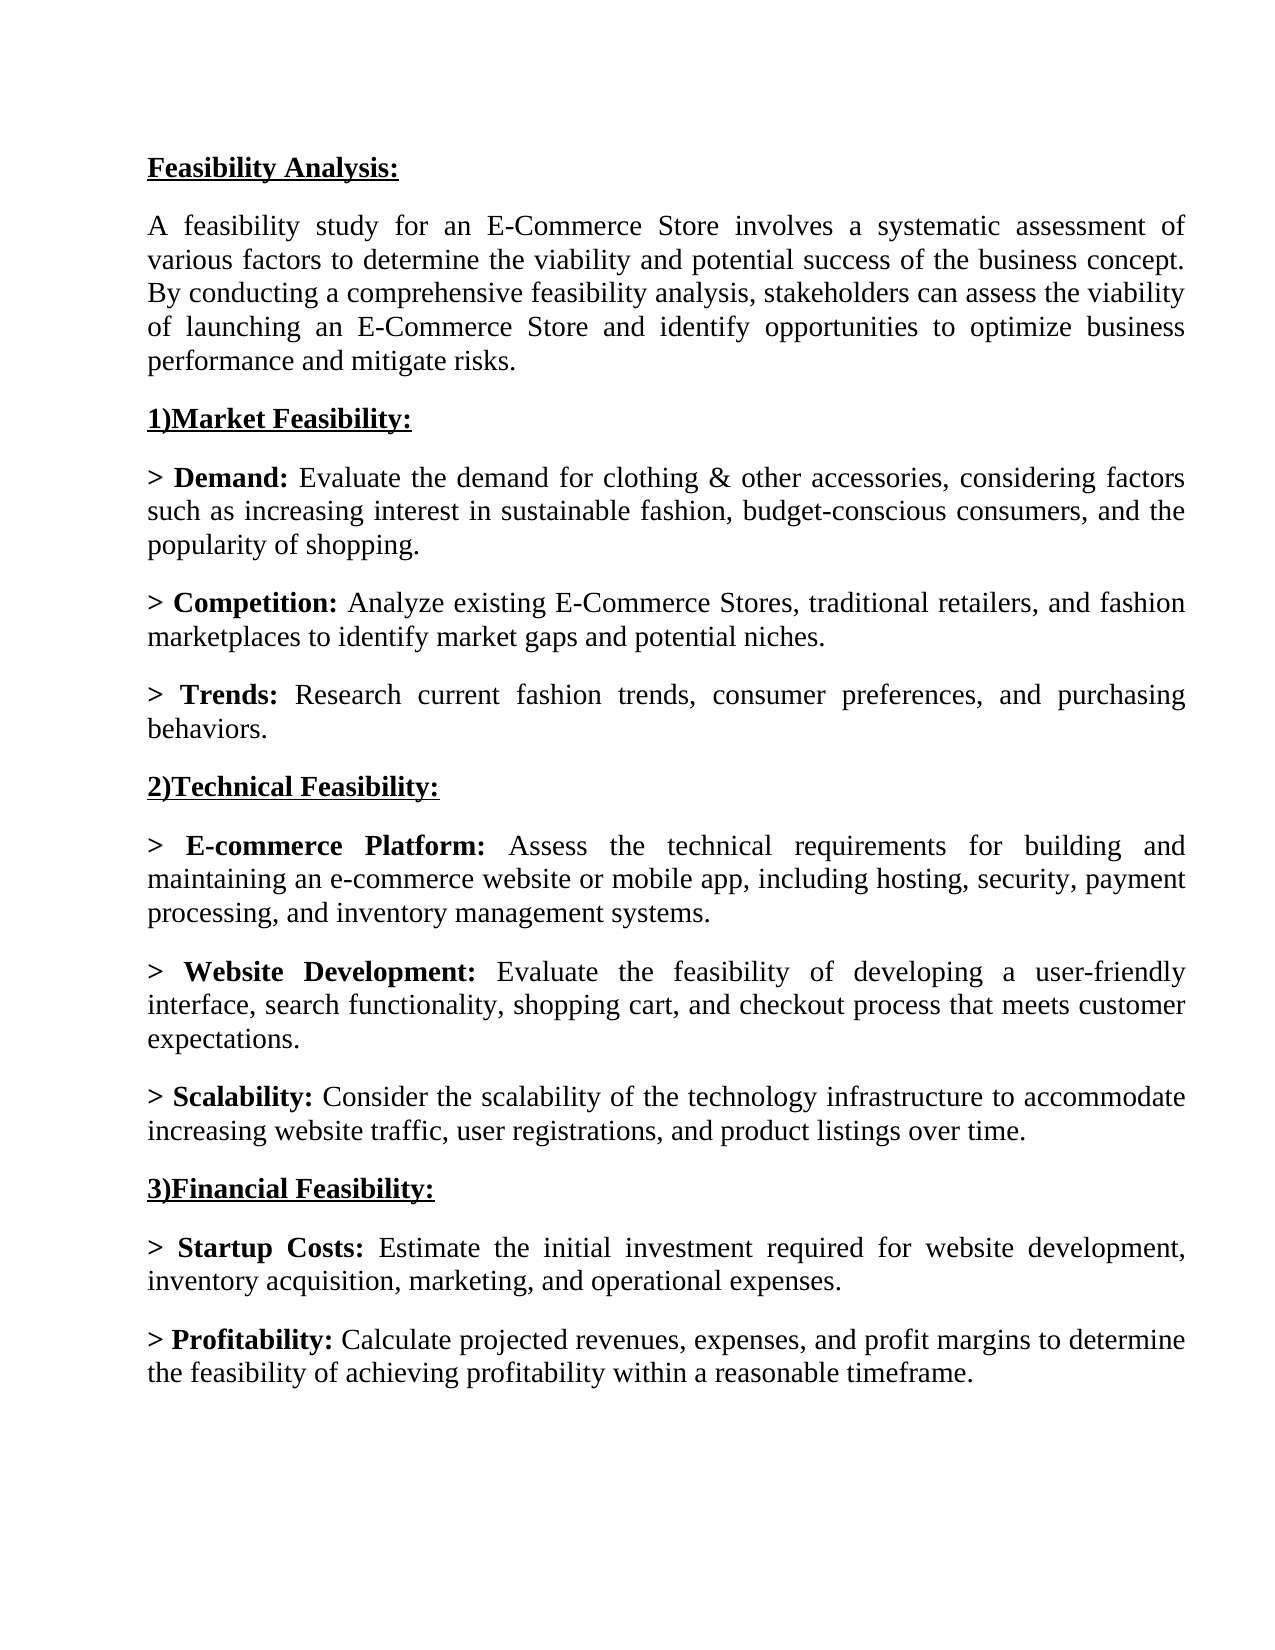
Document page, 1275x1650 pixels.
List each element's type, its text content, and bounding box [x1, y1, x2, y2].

text > Demand: Evaluate the demand for clothing & other accessories, considering factors such as increasing interest in sustainable fashion, budget-conscious consumers, and the popularity of shopping. [147, 460, 1186, 560]
text 3)Financial Feasibility: [147, 1171, 1186, 1205]
text A feasibility study for an E-Commerce Store involves a systematic assessment of various factors to determine the viability and potential success of the business concept. By conducting a comprehensive feasibility analysis, stakeholders can assess the viability of launching an E-Commerce Store and identify opportunities to optimize business performance and mitigate risks. [147, 208, 1186, 376]
text > Trends: Research current fashion trends, consumer preferences, and purchasing behaviors. [147, 677, 1186, 744]
text > E-commerce Platform: Assess the technical requirements for building and maintaining an e-commerce website or mobile app, including hosting, security, payment processing, and inventory management systems. [147, 828, 1186, 929]
text 1)Market Feasibility: [147, 401, 1186, 435]
text > Profitability: Calculate projected revenues, expenses, and profit margins to determine the feasibility of achieving profitability within a reasonable timeframe. [147, 1322, 1186, 1389]
text > Scalability: Consider the scalability of the technology infrastructure to accommodate increasing website traffic, user registrations, and product listings over time. [147, 1079, 1186, 1146]
text 2)Technical Feasibility: [147, 769, 1186, 803]
text Feasibility Analysis: [147, 150, 1186, 183]
text > Startup Costs: Estimate the initial investment required for website development, inventory acquisition, marketing, and operational expenses. [147, 1230, 1186, 1297]
text > Website Development: Evaluate the feasibility of developing a user-friendly interface, search functionality, shopping cart, and checkout process that meets customer expectations. [147, 954, 1186, 1054]
text > Competition: Analyze existing E-Commerce Stores, traditional retailers, and fashion marketplaces to identify market gaps and potential niches. [147, 585, 1186, 652]
